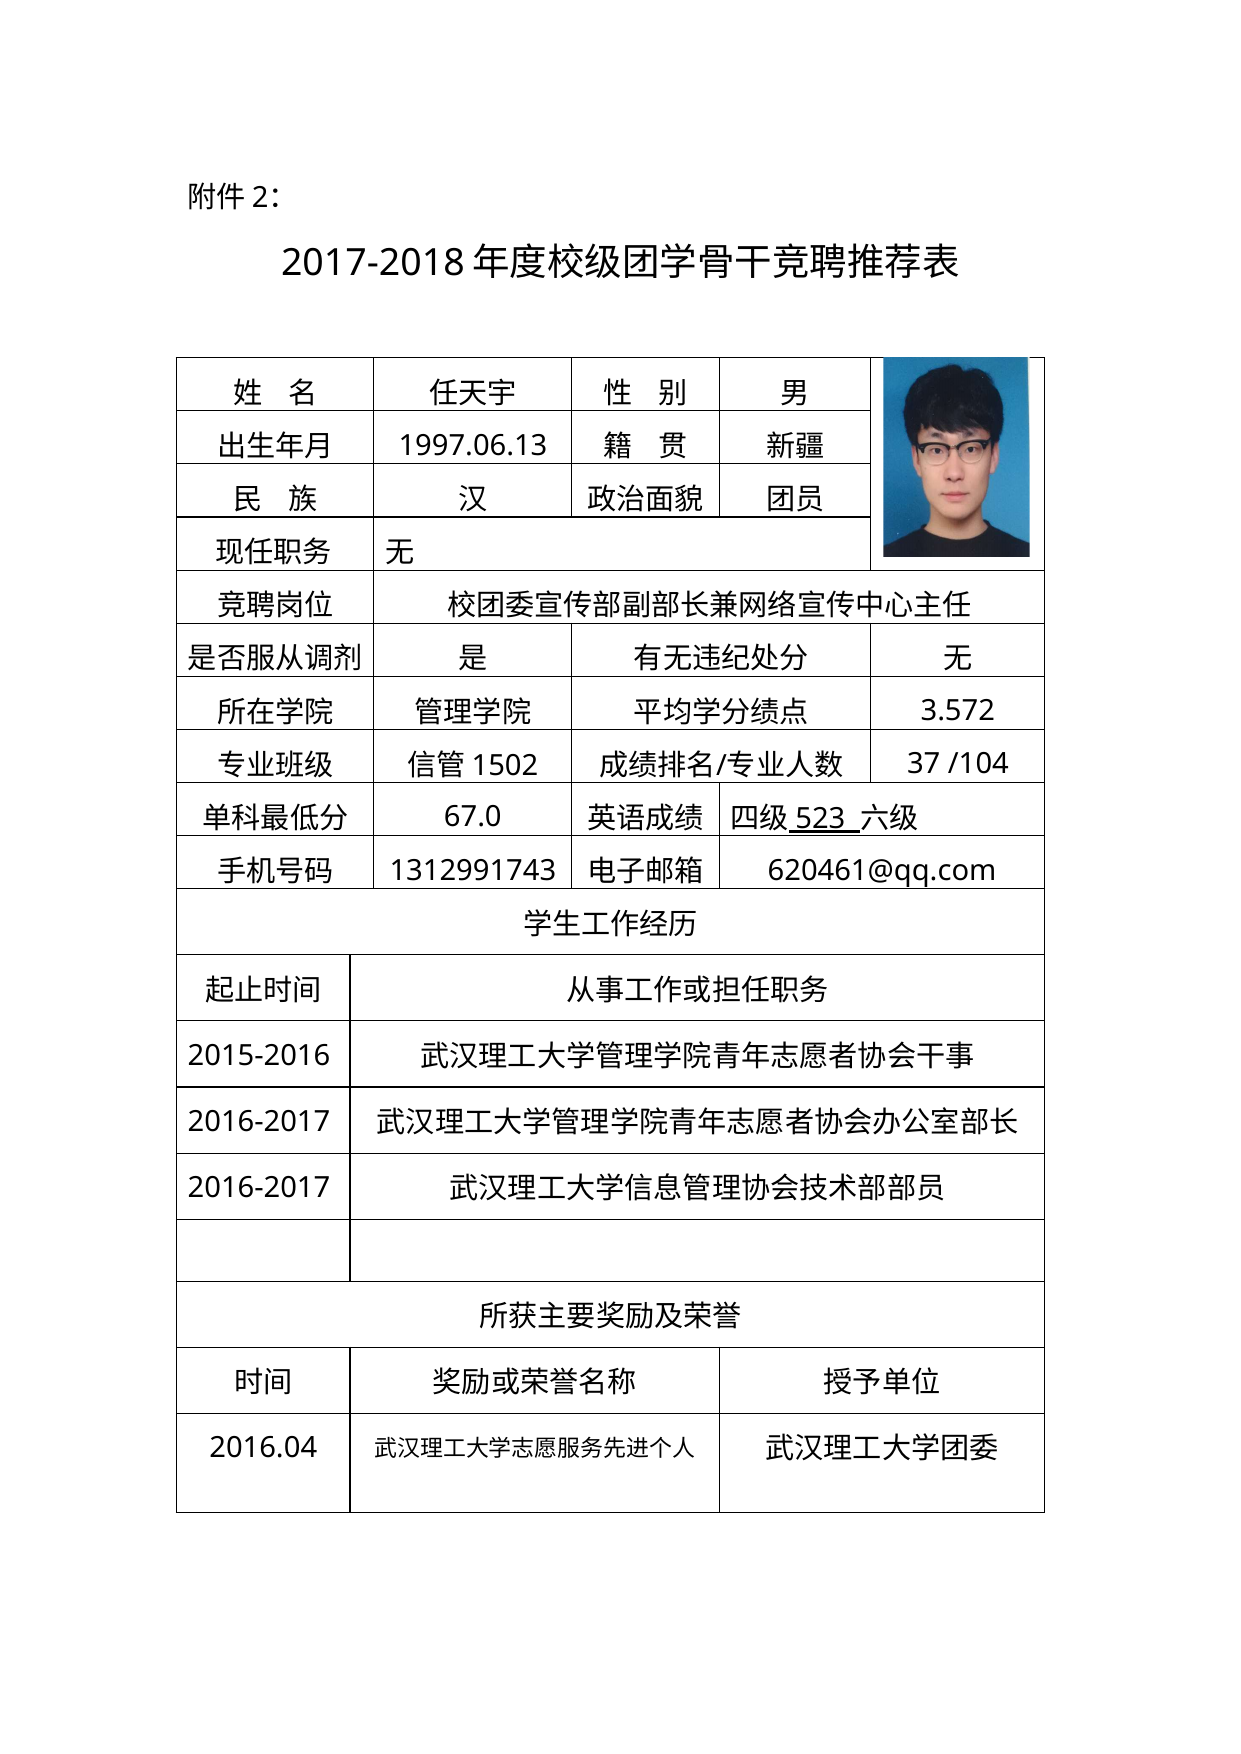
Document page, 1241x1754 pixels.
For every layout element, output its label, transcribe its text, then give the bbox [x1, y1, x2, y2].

picture [883, 357, 1030, 557]
table_cell 620461@qq.com [720, 836, 1044, 888]
table_header 任天宇 [374, 358, 571, 410]
table_cell 武汉理工大学团委 [720, 1414, 1044, 1512]
table_cell [351, 1220, 1044, 1281]
table_cell 有无违纪处分 [572, 624, 870, 676]
table_cell 信管1502 [374, 730, 571, 782]
table_cell 四级 523 六级 [720, 783, 1044, 835]
table_cell 所获主要奖励及荣誉 [177, 1282, 1044, 1347]
table_cell 单科最低分 [177, 783, 373, 835]
table_cell 是否服从调剂 [177, 624, 373, 676]
table_cell 管理学院 [374, 677, 571, 729]
table_cell 时间 [177, 1348, 349, 1413]
table_cell 竞聘岗位 [177, 571, 373, 623]
text 2017-2018年度校级团学骨干竞聘推荐表 [187, 227, 1053, 292]
table_cell 2016-2017 [177, 1154, 349, 1218]
table_cell 汉 [374, 464, 571, 516]
table_cell 授予单位 [720, 1348, 1044, 1413]
table_cell 所在学院 [177, 677, 373, 729]
table_cell 出生年月 [177, 411, 373, 463]
table_cell 现 任 职 务 [177, 518, 373, 569]
table_cell 无 [871, 624, 1044, 676]
table_cell 电子邮箱 [572, 836, 719, 888]
table_cell 37 /104 [871, 730, 1044, 782]
table_cell 学生工作经历 [177, 889, 1044, 954]
table_cell 从事工作或担任职务 [351, 955, 1044, 1020]
table_cell 是 [374, 624, 571, 676]
table_cell [177, 1220, 349, 1281]
table_cell 1997.06.13 [374, 411, 571, 463]
table_cell 13129917437 [374, 836, 571, 888]
table_cell 团员 [720, 464, 870, 516]
table_cell 武汉理工大学信息管理协会技术部部员 [351, 1154, 1044, 1218]
text 附件2： [187, 162, 1053, 227]
table_cell 武汉理工大学管理学院青年志愿者协会办公室部长 [351, 1088, 1044, 1152]
table_cell 无 [374, 518, 870, 569]
table_cell 2016-2017 [177, 1088, 349, 1152]
table_cell 籍 贯 [572, 411, 719, 463]
table_header 男 [720, 358, 870, 410]
table_cell 2015-2016 [177, 1021, 349, 1086]
table_cell 武汉理工大学志愿服务先进个人 [351, 1414, 719, 1512]
table_cell 起止时间 [177, 955, 349, 1020]
table_cell 武汉理工大学管理学院青年志愿者协会干事 [351, 1021, 1044, 1086]
table_cell 手机号码 [177, 836, 373, 888]
table_cell 校团委宣传部副部长兼网络宣传中心主任 [374, 571, 1044, 623]
table_cell 英语成绩 [572, 783, 719, 835]
table_header [871, 358, 1044, 569]
table_cell 政治面貌 [572, 464, 719, 516]
table_cell 奖励或荣誉名称 [351, 1348, 719, 1413]
table_cell 2016.04 [177, 1414, 349, 1512]
table_cell 专业班级 [177, 730, 373, 782]
table_cell 民 族 [177, 464, 373, 516]
table_header 姓 名 [177, 358, 373, 410]
table_cell 新疆 [720, 411, 870, 463]
table_cell 平均学分绩点 [572, 677, 870, 729]
table_cell 67.0 [374, 783, 571, 835]
table_cell 成绩排名/专业人数 [572, 730, 870, 782]
table_header 性 别 [572, 358, 719, 410]
table_cell 3.572 [871, 677, 1044, 729]
